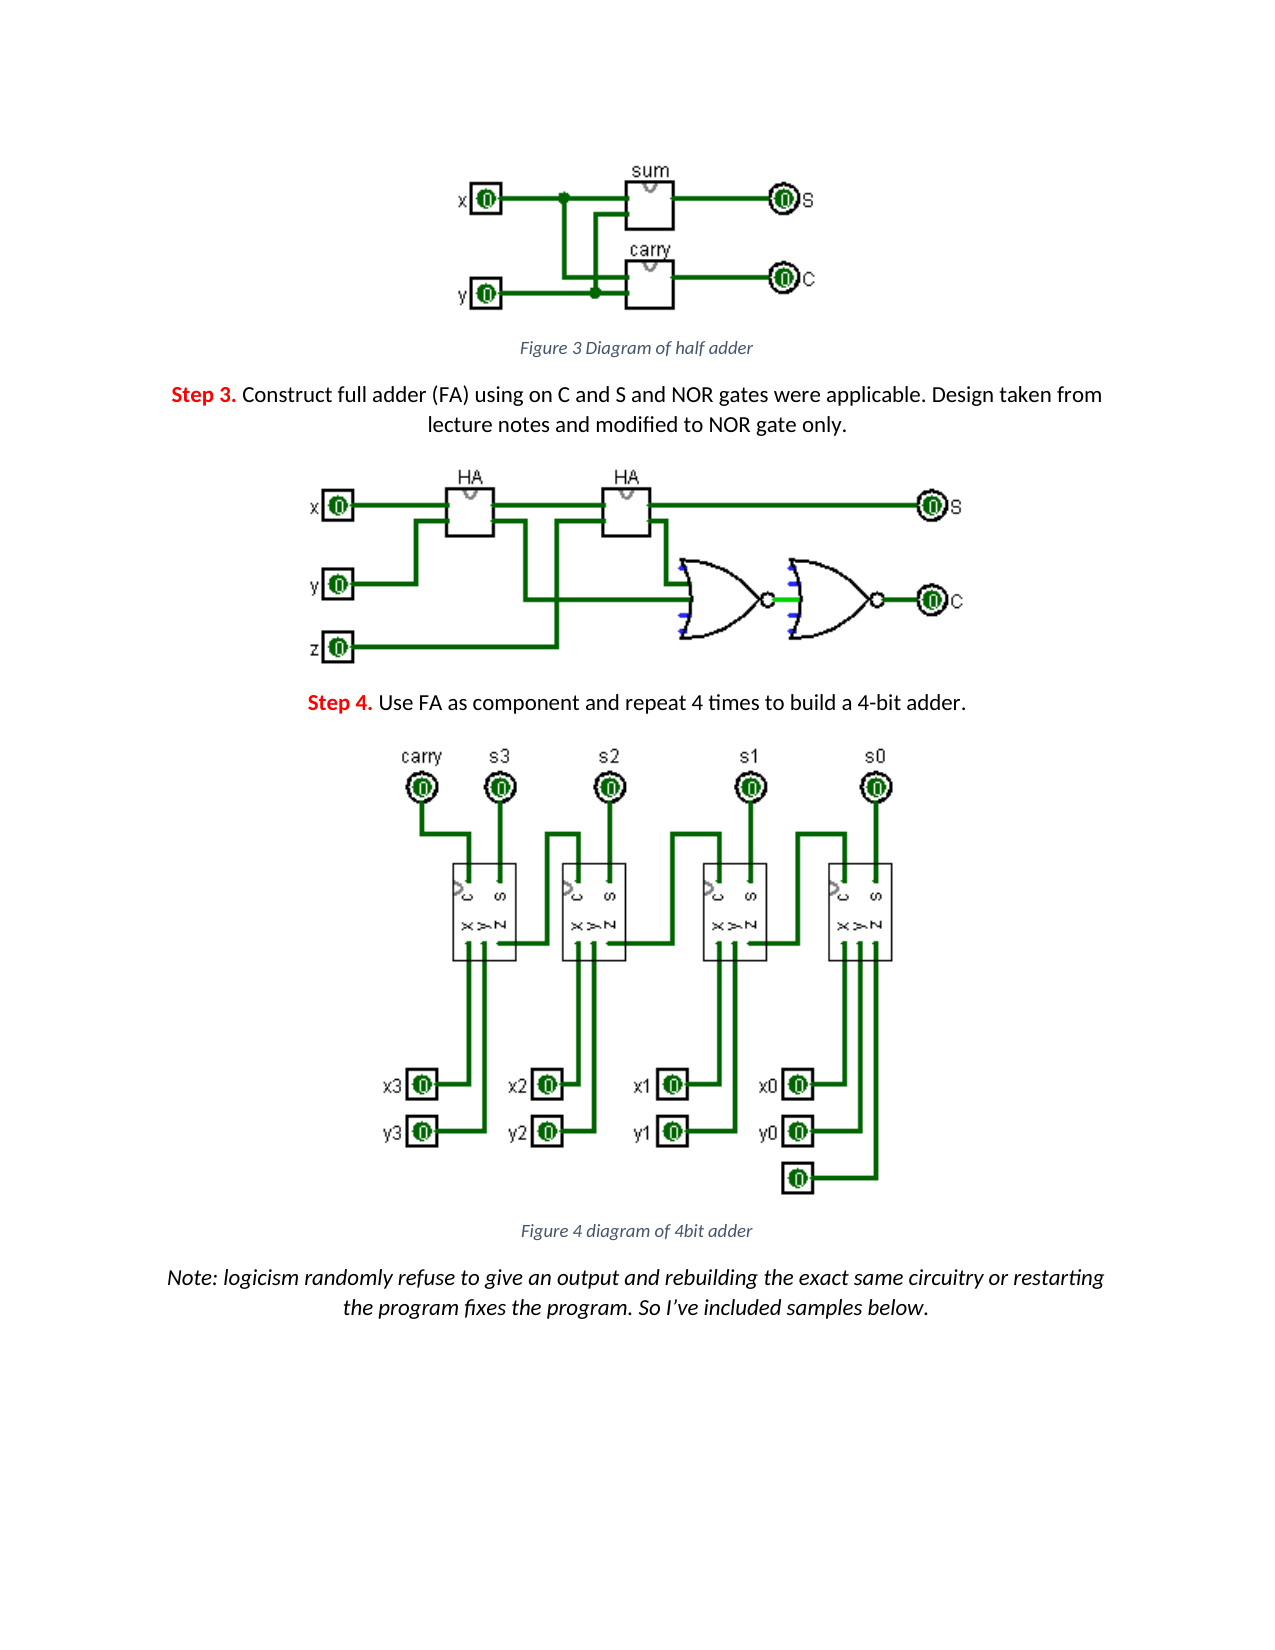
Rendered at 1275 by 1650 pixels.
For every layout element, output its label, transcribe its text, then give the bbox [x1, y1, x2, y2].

picture [376, 735, 899, 1201]
text Step 3. Construct full adder (FA) using on C and S and NOR gates were applicable. Design taken from lecture notes and modified to NOR gate only. [150, 380, 1125, 438]
text Figure 4 diagram of 4bit adder [150, 1219, 1125, 1242]
picture [451, 150, 824, 318]
text Figure 3 Diagram of half adder [150, 336, 1125, 359]
picture [303, 456, 972, 670]
text Note: logicism randomly refuse to give an output and rebuilding the exact same circuitry or restarting the program fixes the program. So I’ve included samples below. [150, 1263, 1125, 1322]
text Step 4. Use FA as component and repeat 4 times to build a 4-bit adder. [150, 688, 1125, 716]
